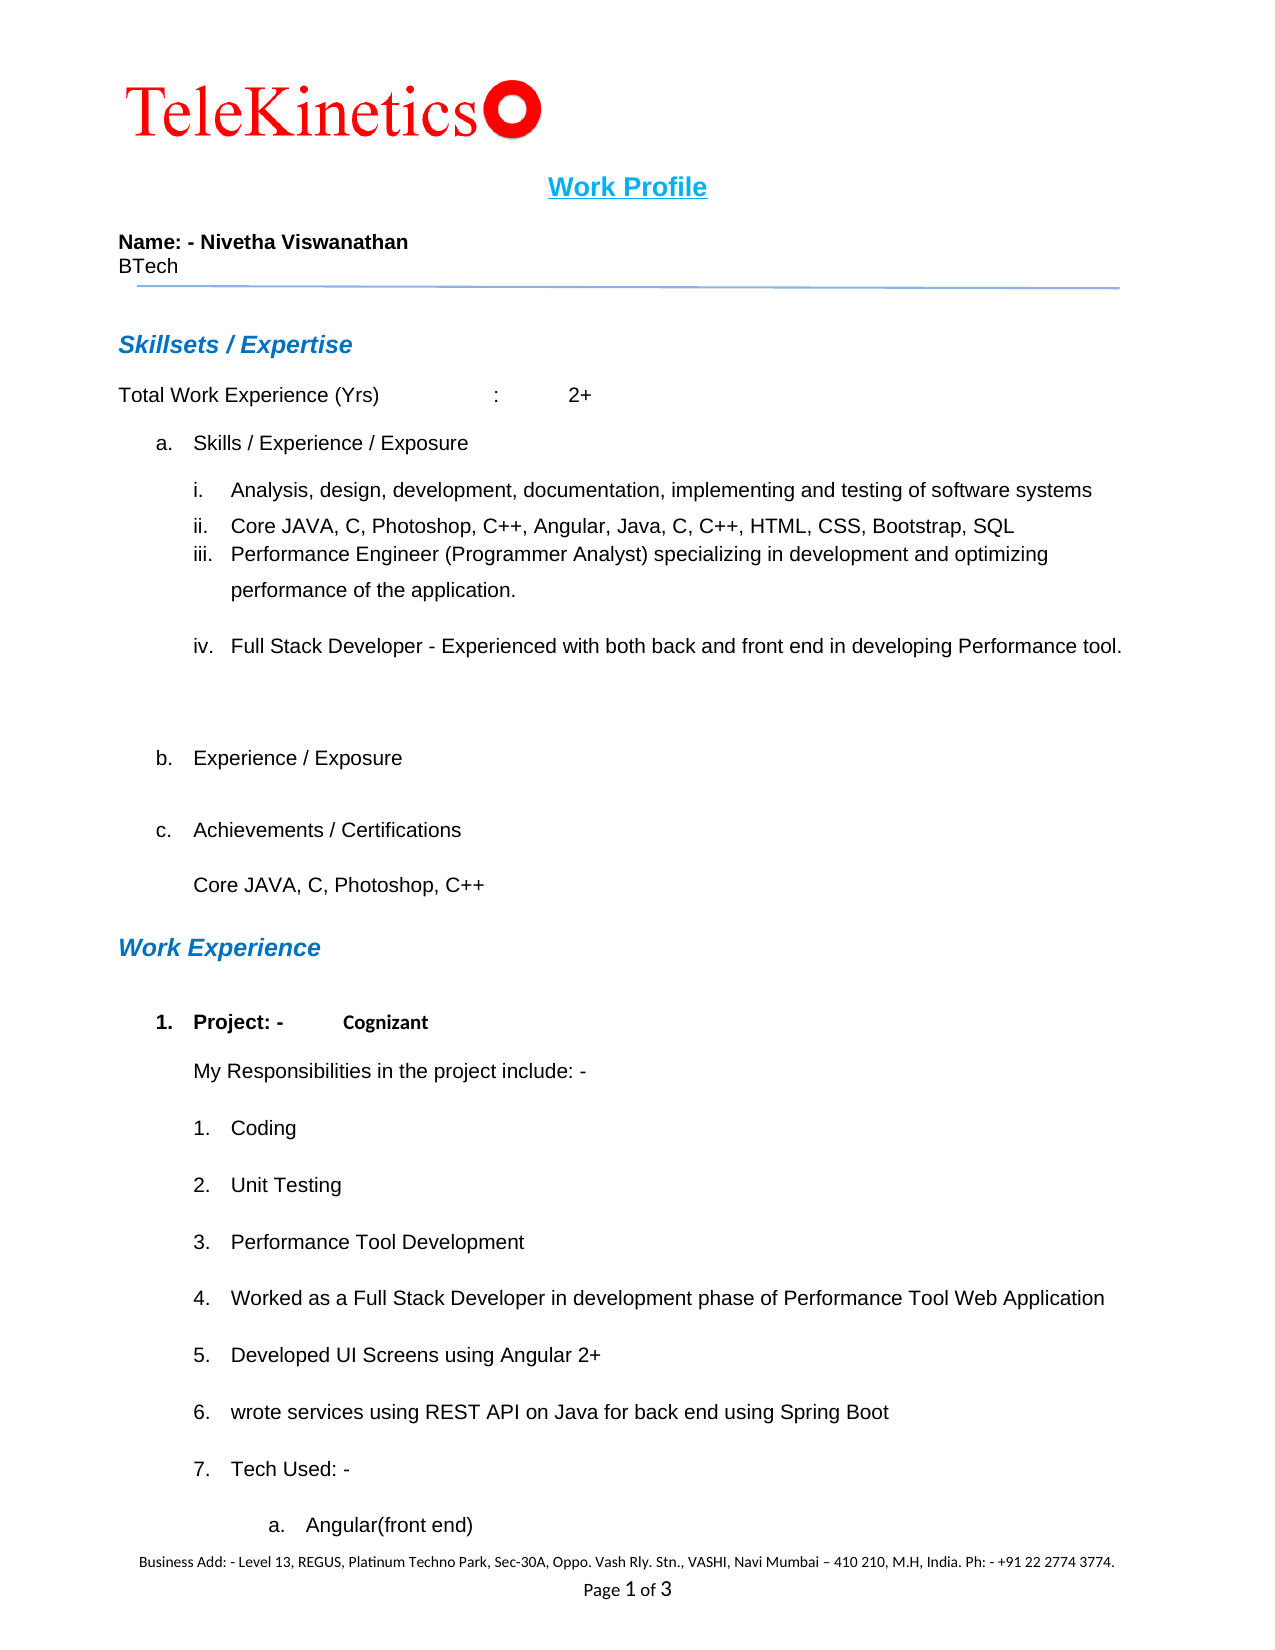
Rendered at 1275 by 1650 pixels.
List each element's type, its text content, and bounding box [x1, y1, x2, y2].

list Skills / Experience / Exposure [156, 430, 1137, 454]
text Name: - Nivetha Viswanathan [118, 230, 1137, 254]
list Coding [193, 1116, 1137, 1140]
list Unit Testing [193, 1173, 1137, 1197]
list Full Stack Developer - Experienced with both back and front end in developing Performance tool. [193, 634, 1137, 658]
picture [118, 75, 545, 144]
list Performance Tool Development [193, 1229, 1137, 1253]
list Analysis, design, development, documentation, implementing and testing of software systems [193, 478, 1137, 502]
text Core JAVA, C, Photoshop, C++ [193, 873, 1137, 897]
list Developed UI Screens using Angular 2+ [193, 1343, 1137, 1367]
list Experience / Exposure [156, 746, 1137, 770]
list Tech Used: - [193, 1457, 1137, 1481]
text Total Work Experience (Yrs) : 2+ [118, 382, 1137, 406]
list Achievements / Certifications [156, 818, 1137, 842]
text Work Experience [118, 933, 1137, 961]
list wrote services using REST API on Java for back end using Spring Boot [193, 1400, 1137, 1424]
text My Responsibilities in the project include: - [193, 1059, 1137, 1083]
text Work Profile [118, 171, 1137, 202]
text BTech [118, 254, 1106, 278]
list Angular(front end) [268, 1513, 1137, 1537]
list Core JAVA, C, Photoshop, C++, Angular, Java, C, C++, HTML, CSS, Bootstrap, SQL [193, 514, 1137, 538]
list Worked as a Full Stack Developer in development phase of Performance Tool Web Application [193, 1286, 1137, 1310]
text Skillsets / Expertise [118, 330, 1137, 358]
list Performance Engineer (Programmer Analyst) specializing in development and optimizing performance of the application. [193, 542, 1137, 602]
list Project: - Cognizant [156, 1009, 1137, 1035]
